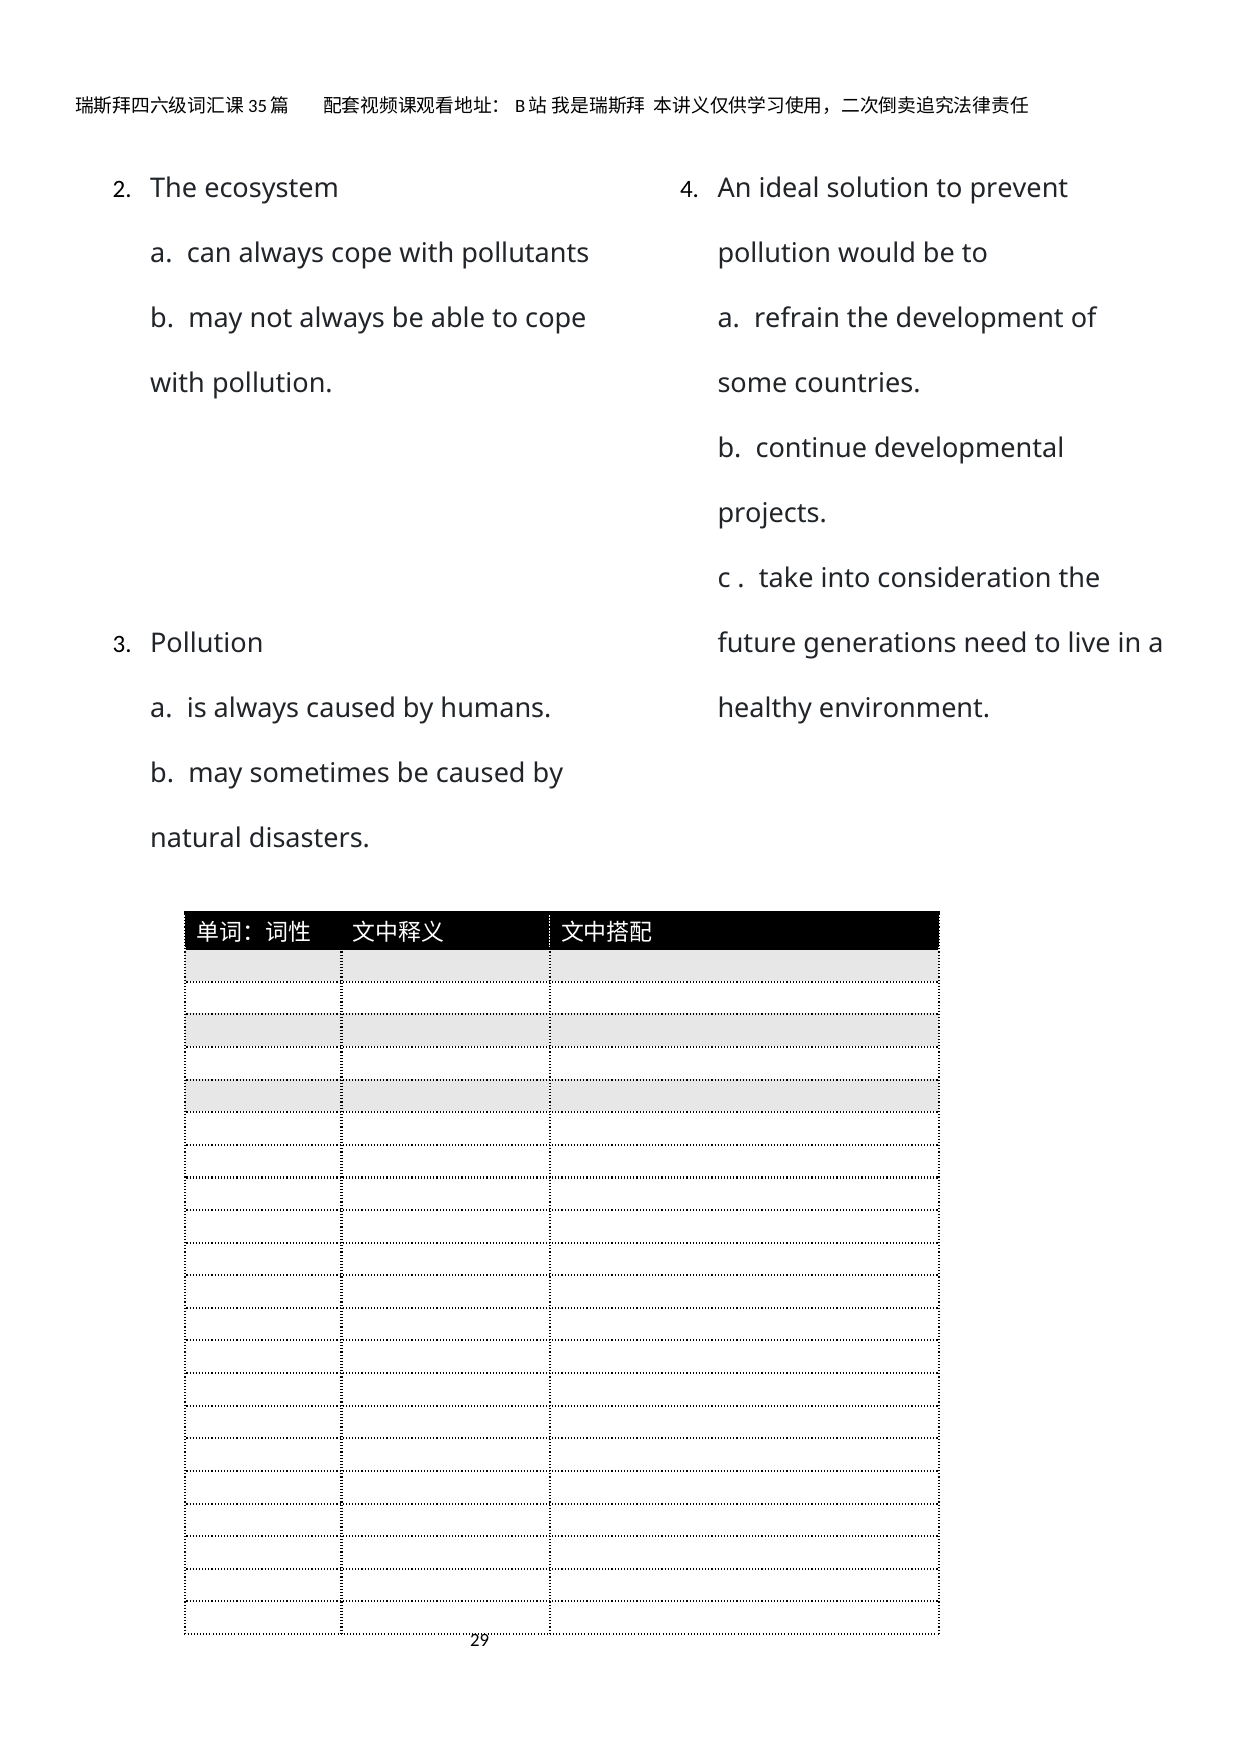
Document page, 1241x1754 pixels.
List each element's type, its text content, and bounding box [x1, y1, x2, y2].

table_cell [341, 1176, 549, 1209]
table_cell [185, 1176, 341, 1209]
table_cell [341, 1437, 549, 1470]
table_cell [185, 1307, 341, 1339]
table_cell [341, 1405, 549, 1437]
table_cell [550, 1600, 939, 1633]
table_cell [550, 1046, 939, 1078]
table_cell [341, 1111, 549, 1144]
table_cell [550, 1339, 939, 1372]
table_cell [185, 1144, 341, 1176]
table_cell [341, 981, 549, 1013]
table_cell [550, 1209, 939, 1242]
table_header 单词：词性 [185, 914, 341, 947]
table_cell [341, 1307, 549, 1339]
table_cell [341, 1144, 549, 1176]
table_cell [550, 981, 939, 1013]
table_cell [550, 1568, 939, 1600]
table_cell [550, 1176, 939, 1209]
table_cell [185, 1535, 341, 1568]
table_cell [341, 1046, 549, 1078]
table_cell [550, 1274, 939, 1307]
table_cell [185, 981, 341, 1013]
table_cell [341, 1274, 549, 1307]
table_cell [185, 1274, 341, 1307]
table_cell [185, 1405, 341, 1437]
table_cell [550, 1111, 939, 1144]
table_cell [341, 1372, 549, 1404]
table_cell [550, 1470, 939, 1502]
table_cell [550, 1535, 939, 1568]
table_cell [550, 1437, 939, 1470]
table_cell [185, 1013, 341, 1046]
table_header 文中搭配 [550, 914, 939, 947]
table_cell [550, 1307, 939, 1339]
table_cell [185, 1437, 341, 1470]
table_cell [550, 1242, 939, 1274]
table_cell [550, 1503, 939, 1535]
table_cell [341, 1600, 549, 1633]
table_cell [341, 1209, 549, 1242]
table_cell [341, 1535, 549, 1568]
table_cell [341, 1339, 549, 1372]
table_cell [550, 1079, 939, 1111]
table_cell [185, 1372, 341, 1404]
table_cell [341, 1503, 549, 1535]
table_header 文中释义 [341, 914, 549, 947]
table_cell [185, 1079, 341, 1111]
table_cell [341, 1568, 549, 1600]
table_cell [185, 1600, 341, 1633]
table_cell [550, 949, 939, 981]
table_cell [341, 1470, 549, 1502]
table_cell [185, 1339, 341, 1372]
table_cell [550, 1405, 939, 1437]
table_cell [550, 1144, 939, 1176]
table_cell [550, 1013, 939, 1046]
table_cell [185, 949, 341, 981]
table_cell [341, 1013, 549, 1046]
table_cell [185, 1111, 341, 1144]
list An ideal solution to prevent pollution would be to a. refrain the development of some countries. b. continue developmental projects. c . take into consideration the future generations need to live in a healthy environment. [680, 154, 1165, 739]
table_cell [185, 1209, 341, 1242]
table_cell [185, 1242, 341, 1274]
table_cell [341, 1079, 549, 1111]
table_cell [185, 1046, 341, 1078]
table_cell [341, 950, 549, 981]
list The ecosystem a. can always cope with pollutants b. may not always be able to cope with pollution. [112, 154, 598, 414]
list Pollution a. is always caused by humans. b. may sometimes be caused by natural disasters. [112, 609, 598, 869]
table_cell [185, 1470, 341, 1502]
table_cell [341, 1242, 549, 1274]
table_cell [550, 1372, 939, 1404]
table_cell [185, 1568, 341, 1600]
table_cell [185, 1503, 341, 1535]
